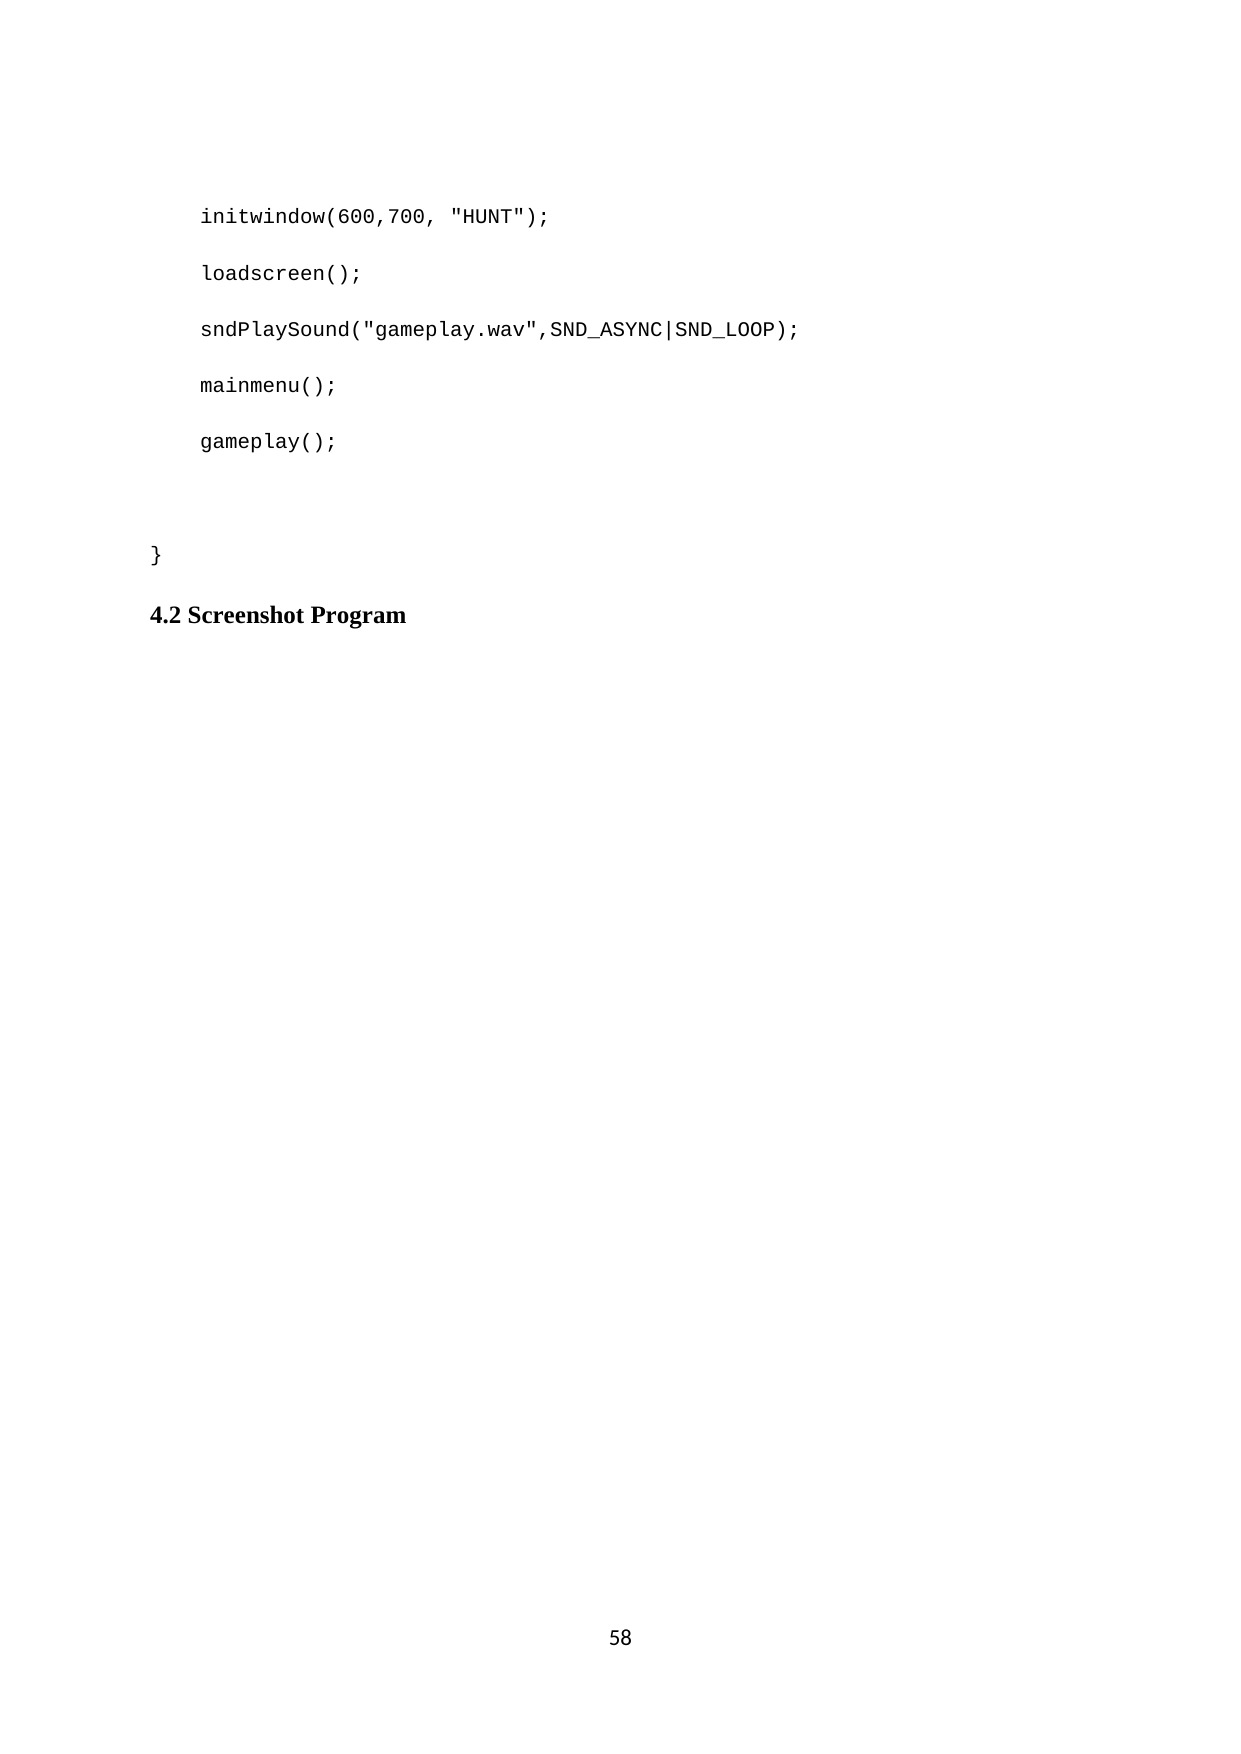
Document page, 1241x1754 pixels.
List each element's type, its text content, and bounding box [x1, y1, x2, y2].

text initwindow(600,700, "HUNT"); [150, 206, 1090, 230]
text loadscreen(); [150, 262, 1090, 286]
text 4.2 Screenshot Program [150, 600, 1090, 629]
text gameplay(); [150, 431, 1090, 455]
text mainmenu(); [150, 375, 1090, 399]
text } [150, 544, 1090, 567]
text sndPlaySound("gameplay.wav",SND_ASYNC|SND_LOOP); [150, 319, 1090, 342]
